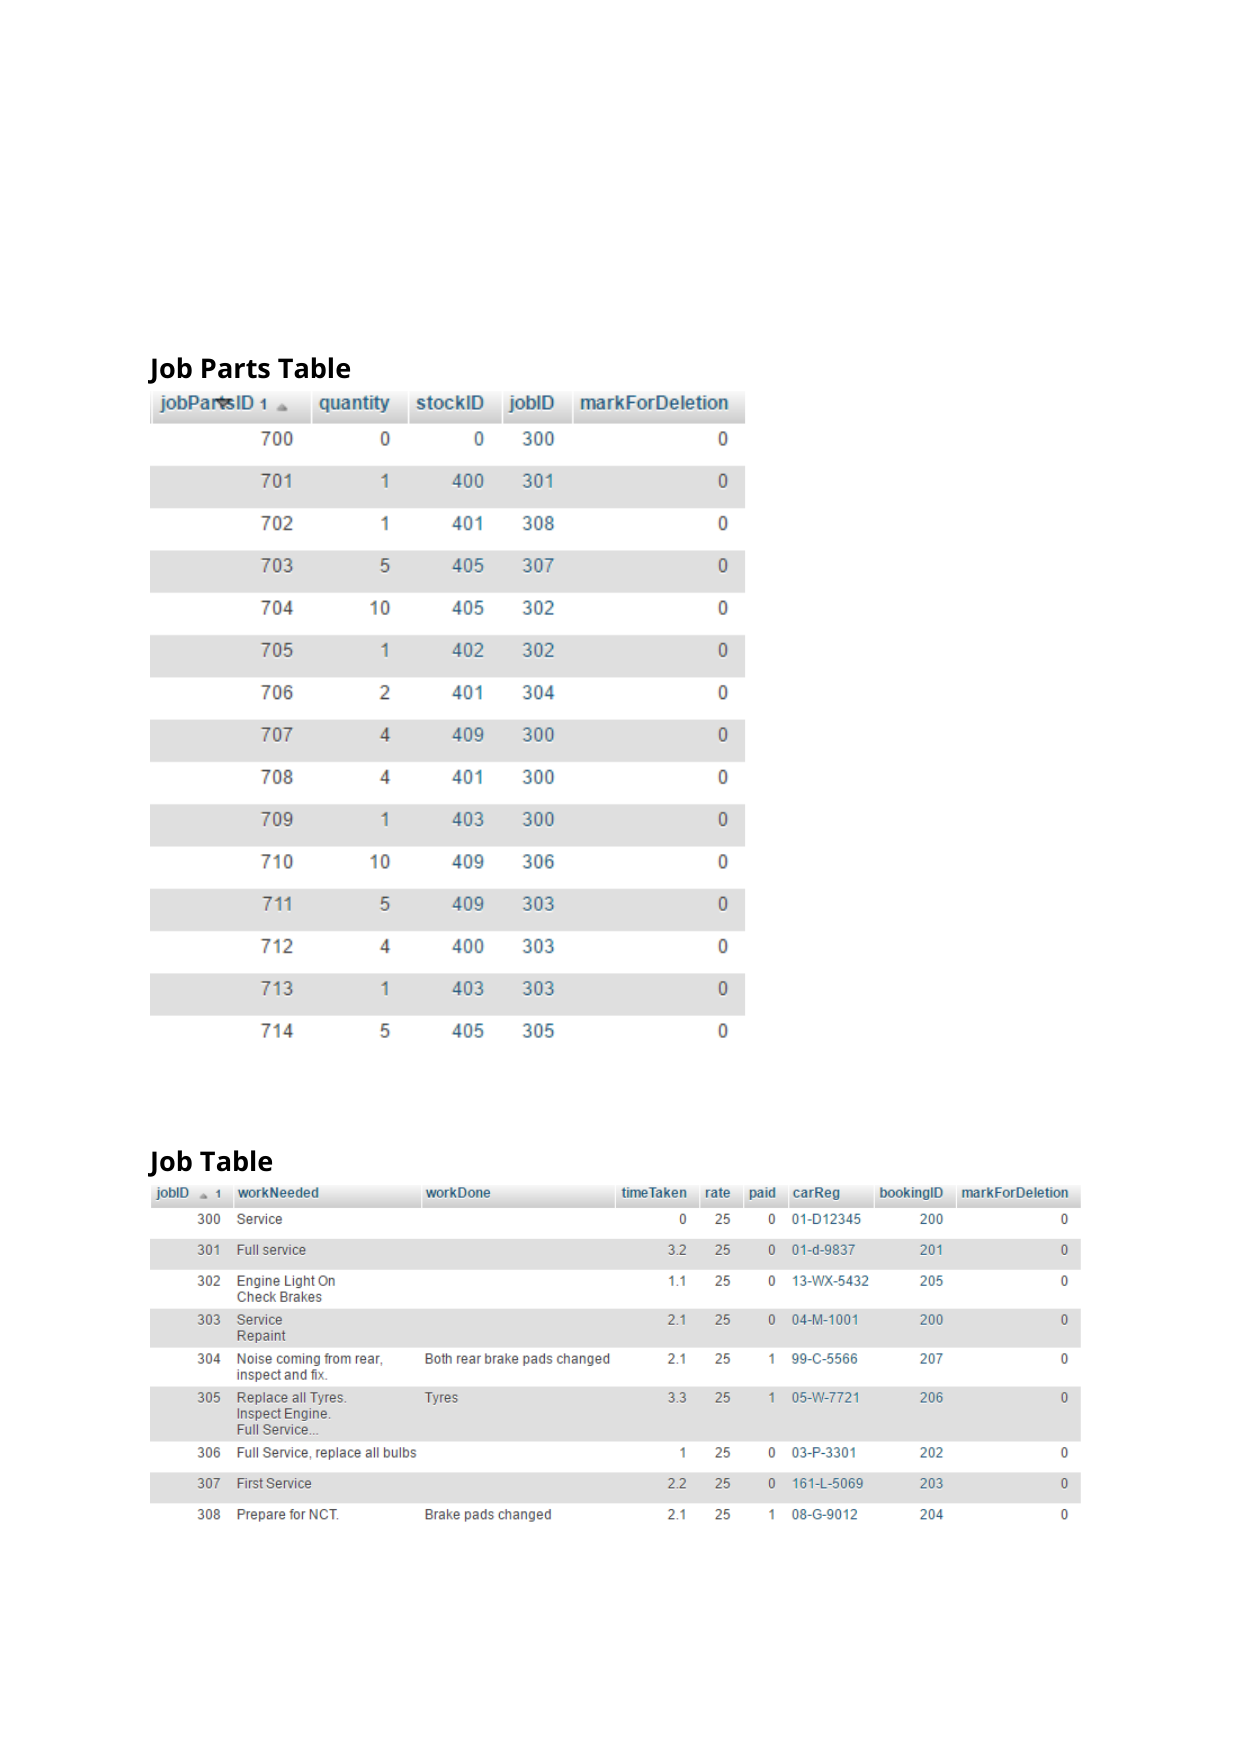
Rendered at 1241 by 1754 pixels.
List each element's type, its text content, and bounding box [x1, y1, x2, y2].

text Job Table [150, 1143, 1090, 1179]
text Job Parts Table [150, 349, 1090, 386]
picture [150, 391, 746, 1052]
picture [150, 1185, 1082, 1532]
